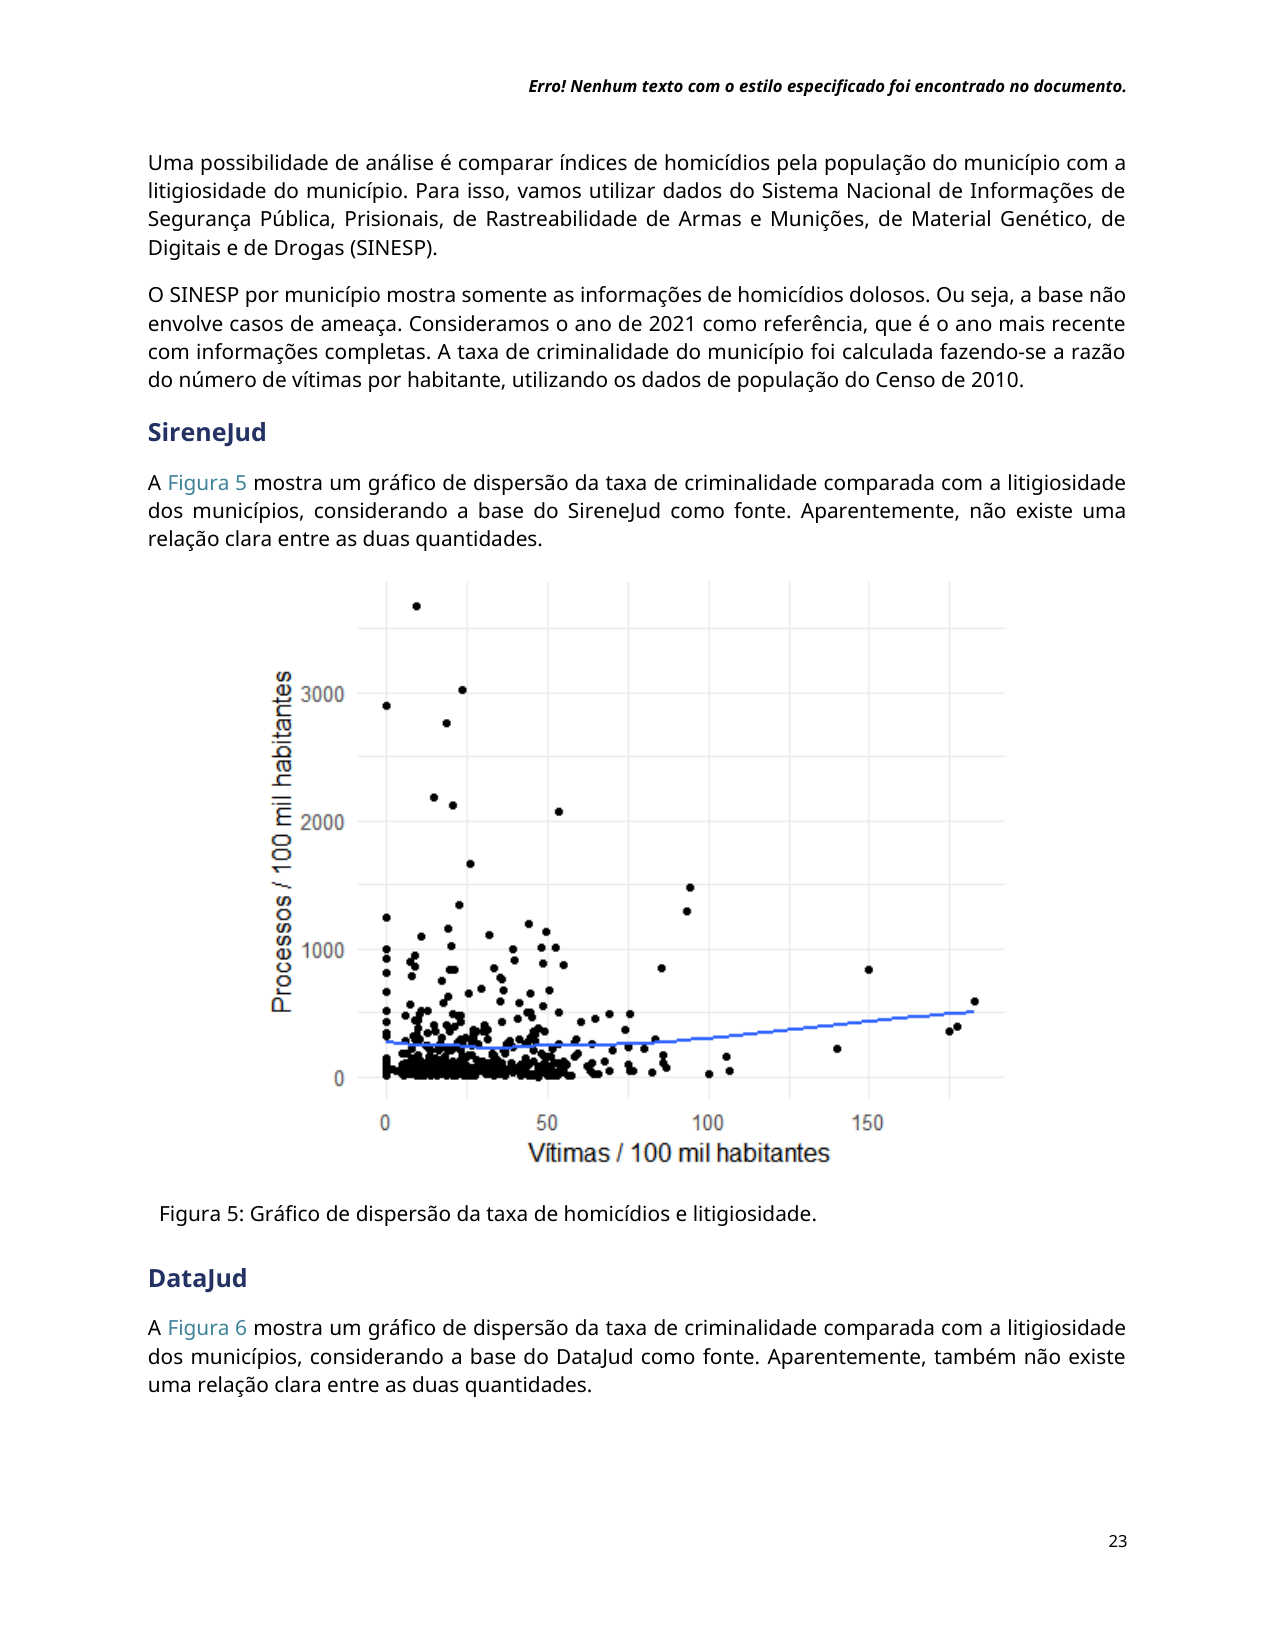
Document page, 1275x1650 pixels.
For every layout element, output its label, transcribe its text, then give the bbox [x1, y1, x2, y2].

text Uma possibilidade de análise é comparar índices de homicídios pela população do município com a litigiosidade do município. Para isso, vamos utilizar dados do Sistema Nacional de Informações de Segurança Pública, Prisionais, de Rastreabilidade de Armas e Munições, de Material Genético, de Digitais e de Drogas (SINESP). [148, 148, 1127, 261]
text O SINESP por município mostra somente as informações de homicídios dolosos. Ou seja, a base não envolve casos de ameaça. Consideramos o ano de 2021 como referência, que é o ano mais recente com informações completas. A taxa de criminalidade do município foi calculada fazendo-se a razão do número de vítimas por habitante, utilizando os dados de população do Censo de 2010. [148, 280, 1127, 394]
text A Figura 6 mostra um gráfico de dispersão da taxa de criminalidade comparada com a litigiosidade dos municípios, considerando a base do DataJud como fonte. Aparentemente, também não existe uma relação clara entre as duas quantidades. [148, 1313, 1127, 1399]
subtitle SireneJud [148, 415, 1127, 449]
text A Figura 5 mostra um gráfico de dispersão da taxa de criminalidade comparada com a litigiosidade dos municípios, considerando a base do SireneJud como fonte. Aparentemente, não existe uma relação clara entre as duas quantidades. [148, 468, 1127, 553]
picture [258, 571, 1017, 1178]
table_header Figura 5: Gráfico de dispersão da taxa de homicídios e litigiosidade. [148, 572, 1127, 1240]
subtitle DataJud [148, 1261, 1127, 1295]
